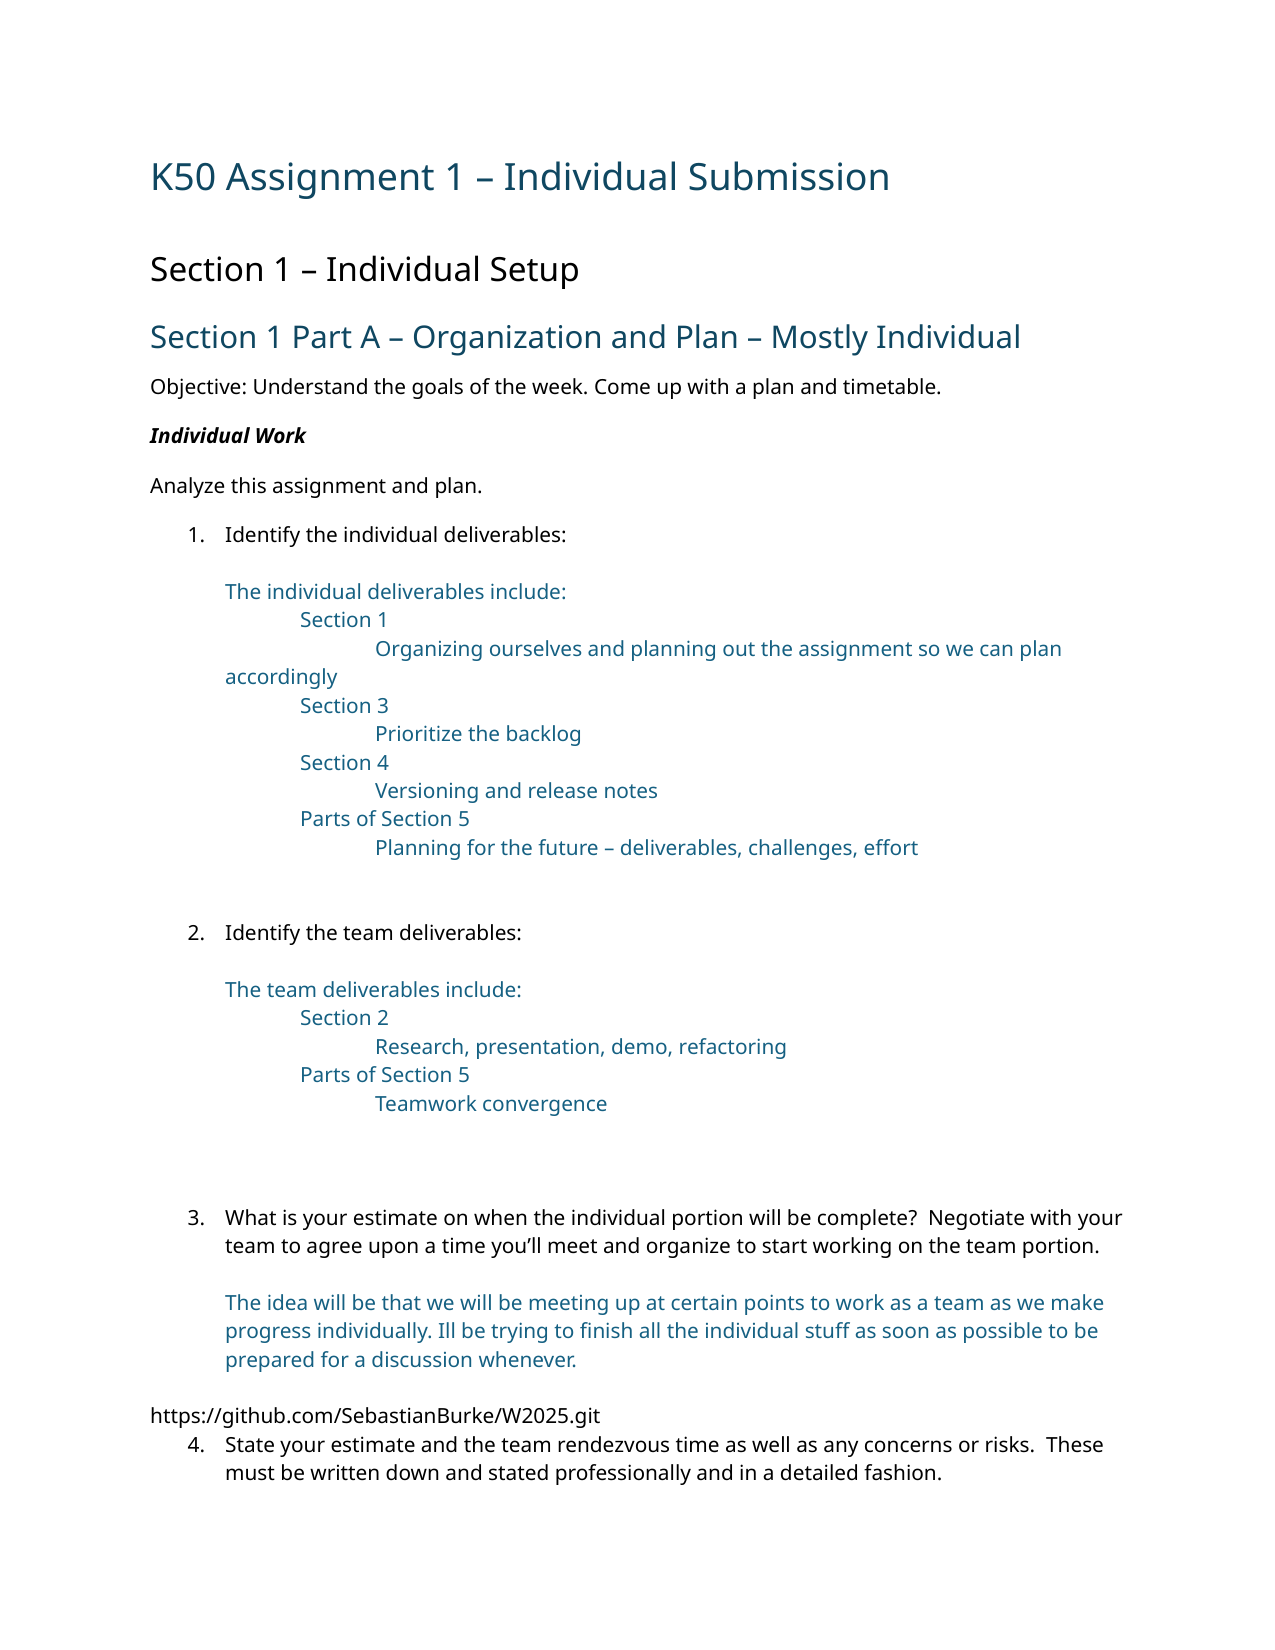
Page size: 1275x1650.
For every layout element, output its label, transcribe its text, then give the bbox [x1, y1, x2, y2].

subtitle K50 Assignment 1 – Individual Submission [150, 150, 1125, 201]
list Identify the team deliverables: [187, 918, 1125, 947]
list Parts of Section 5 [225, 804, 1125, 833]
text Individual Work [150, 422, 1125, 450]
list Planning for the future – deliverables, challenges, effort [225, 833, 1125, 861]
text Teamwork convergence [150, 1089, 1125, 1117]
list Versioning and release notes [225, 776, 1125, 804]
list Identify the individual deliverables: [187, 520, 1125, 548]
list Prioritize the backlog [225, 719, 1125, 748]
text Objective: Understand the goals of the week. Come up with a plan and timetable. [150, 372, 1125, 401]
list The individual deliverables include: [225, 577, 1125, 605]
text Parts of Section 5 [150, 1060, 1125, 1089]
text Analyze this assignment and plan. [150, 471, 1125, 499]
list Section 1 [225, 605, 1125, 634]
list The team deliverables include: [225, 975, 1125, 1003]
list What is your estimate on when the individual portion will be complete? Negotiate with your team to agree upon a time you’ll meet and organize to start working on the team portion. [187, 1203, 1125, 1259]
text Section 2 [150, 1003, 1125, 1032]
list Section 4 [225, 748, 1125, 776]
subtitle Section 1 Part A – Organization and Plan – Mostly Individual [150, 315, 1125, 358]
list The idea will be that we will be meeting up at certain points to work as a team as we make progress individually. Ill be trying to finish all the individual stuff as soon as possible to be prepared for a discussion whenever. [225, 1288, 1125, 1373]
text Research, presentation, demo, refactoring [150, 1032, 1125, 1060]
list State your estimate and the team rendezvous time as well as any concerns or risks. These must be written down and stated professionally and in a detailed fashion. [187, 1430, 1125, 1487]
list Organizing ourselves and planning out the assignment so we can plan accordingly [225, 634, 1125, 691]
text https://github.com/SebastianBurke/W2025.git [150, 1402, 1125, 1430]
subtitle Section 1 – Individual Setup [150, 246, 1125, 292]
list Section 3 [225, 691, 1125, 719]
